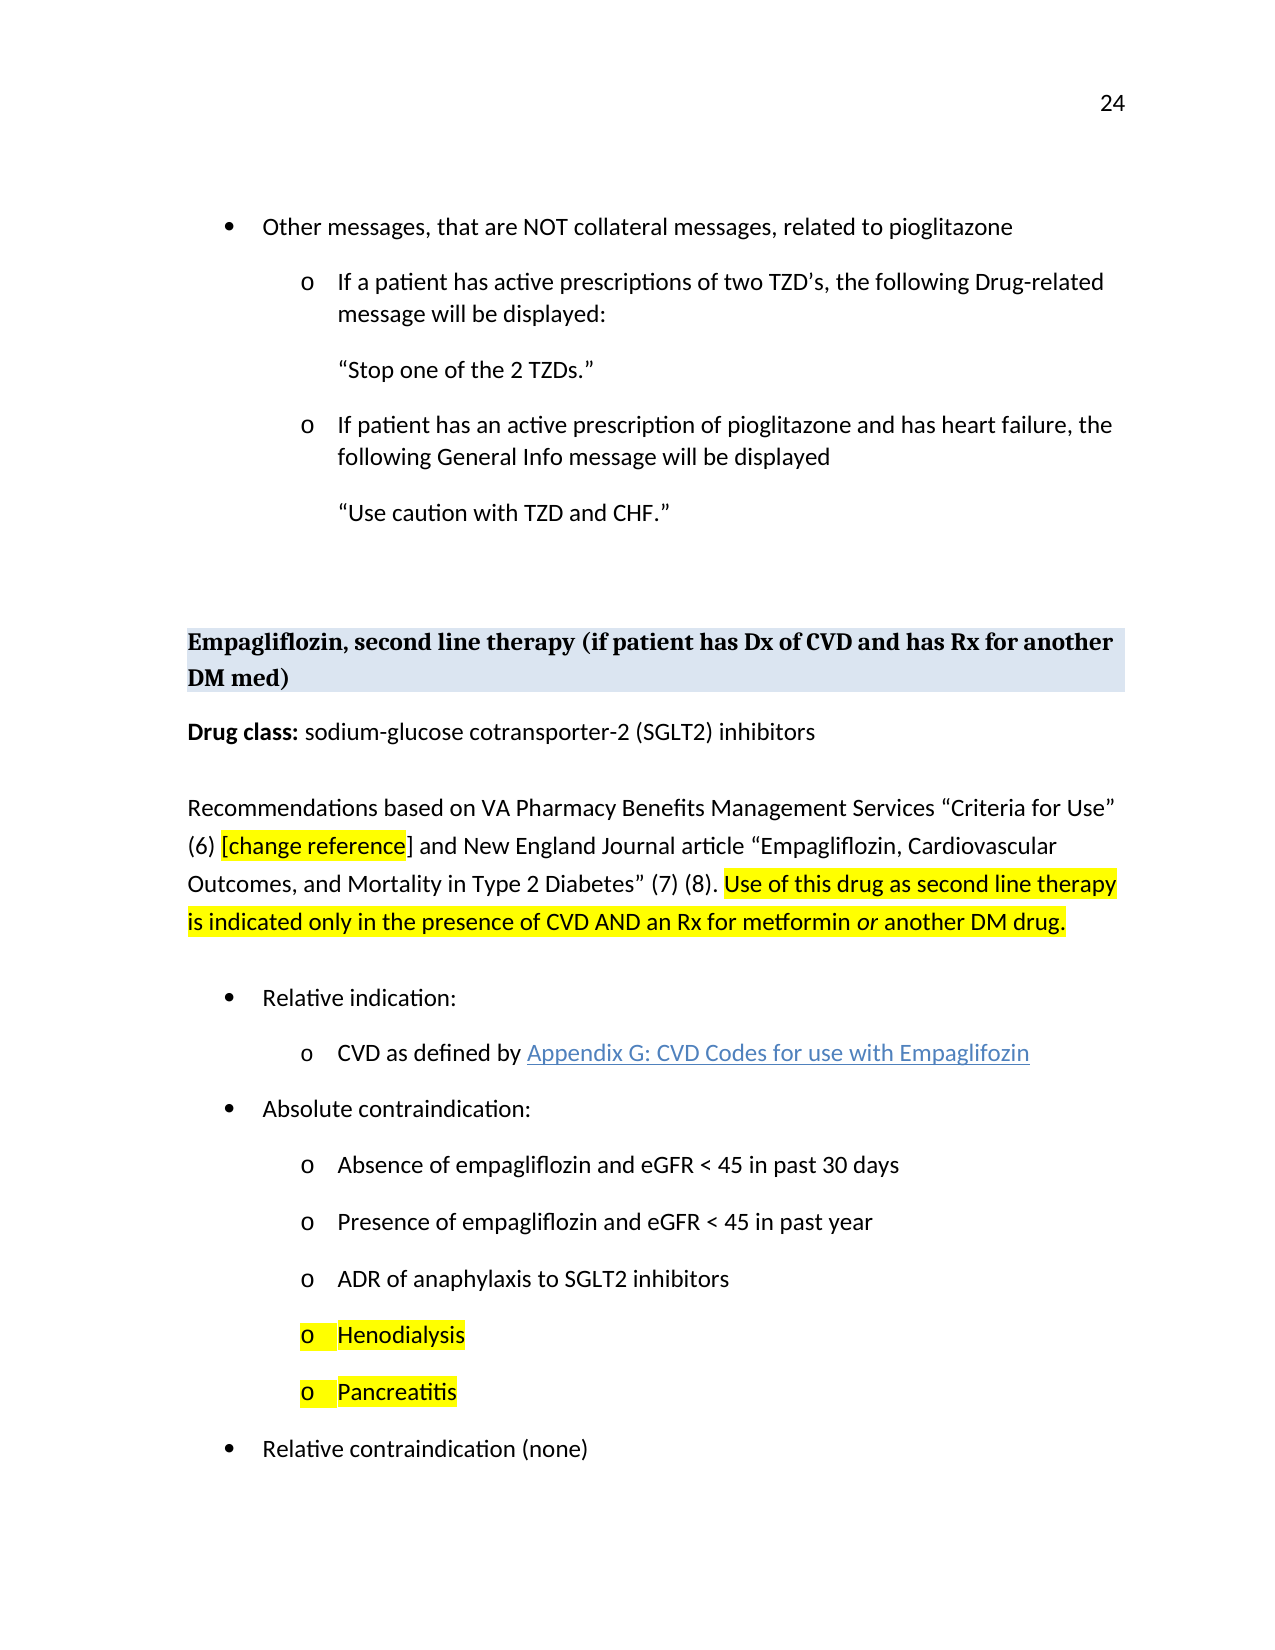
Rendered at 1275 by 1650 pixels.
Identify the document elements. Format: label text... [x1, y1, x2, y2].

list Presence of empagliflozin and eGFR < 45 in past year [300, 1206, 1125, 1238]
list Pancreatitis [300, 1376, 1125, 1408]
list CVD as defined by Appendix G: CVD Codes for use with Empaglifozin [300, 1037, 1125, 1069]
list Absence of empagliflozin and eGFR < 45 in past 30 days [300, 1149, 1125, 1181]
list Absolute contraindication: [225, 1094, 1125, 1124]
list “Use caution with TZD and CHF.” [337, 497, 1125, 527]
list If patient has an active prescription of pioglitazone and has heart failure, the following General Info message will be displayed [300, 409, 1125, 472]
text Recommendations based on VA Pharmacy Benefits Management Services “Criteria for Use” [change reference] and New England Journal article “Empagliflozin, Cardiovascular Outcomes, and Mortality in Type 2 Diabetes” . Use of this drug as second line therapy is indicated only in the presence of CVD AND an Rx for metformin or another DM drug. [187, 792, 1125, 937]
text Drug class: sodium-glucose cotransporter-2 (SGLT2) inhibitors [187, 716, 1125, 747]
list Henodialysis [300, 1319, 1125, 1351]
subtitle Empagliflozin, second line therapy (if patient has Dx of CVD and has Rx for another DM med) [187, 628, 1125, 692]
list ADR of anaphylaxis to SGLT2 inhibitors [300, 1263, 1125, 1294]
list If a patient has active prescriptions of two TZD’s, the following Drug-related message will be displayed: [300, 267, 1125, 329]
list “Stop one of the 2 TZDs.” [337, 354, 1125, 384]
list Relative indication: [225, 982, 1125, 1012]
list Relative contraindication (none) [225, 1433, 1125, 1463]
list Other messages, that are NOT collateral messages, related to pioglitazone [225, 211, 1125, 242]
